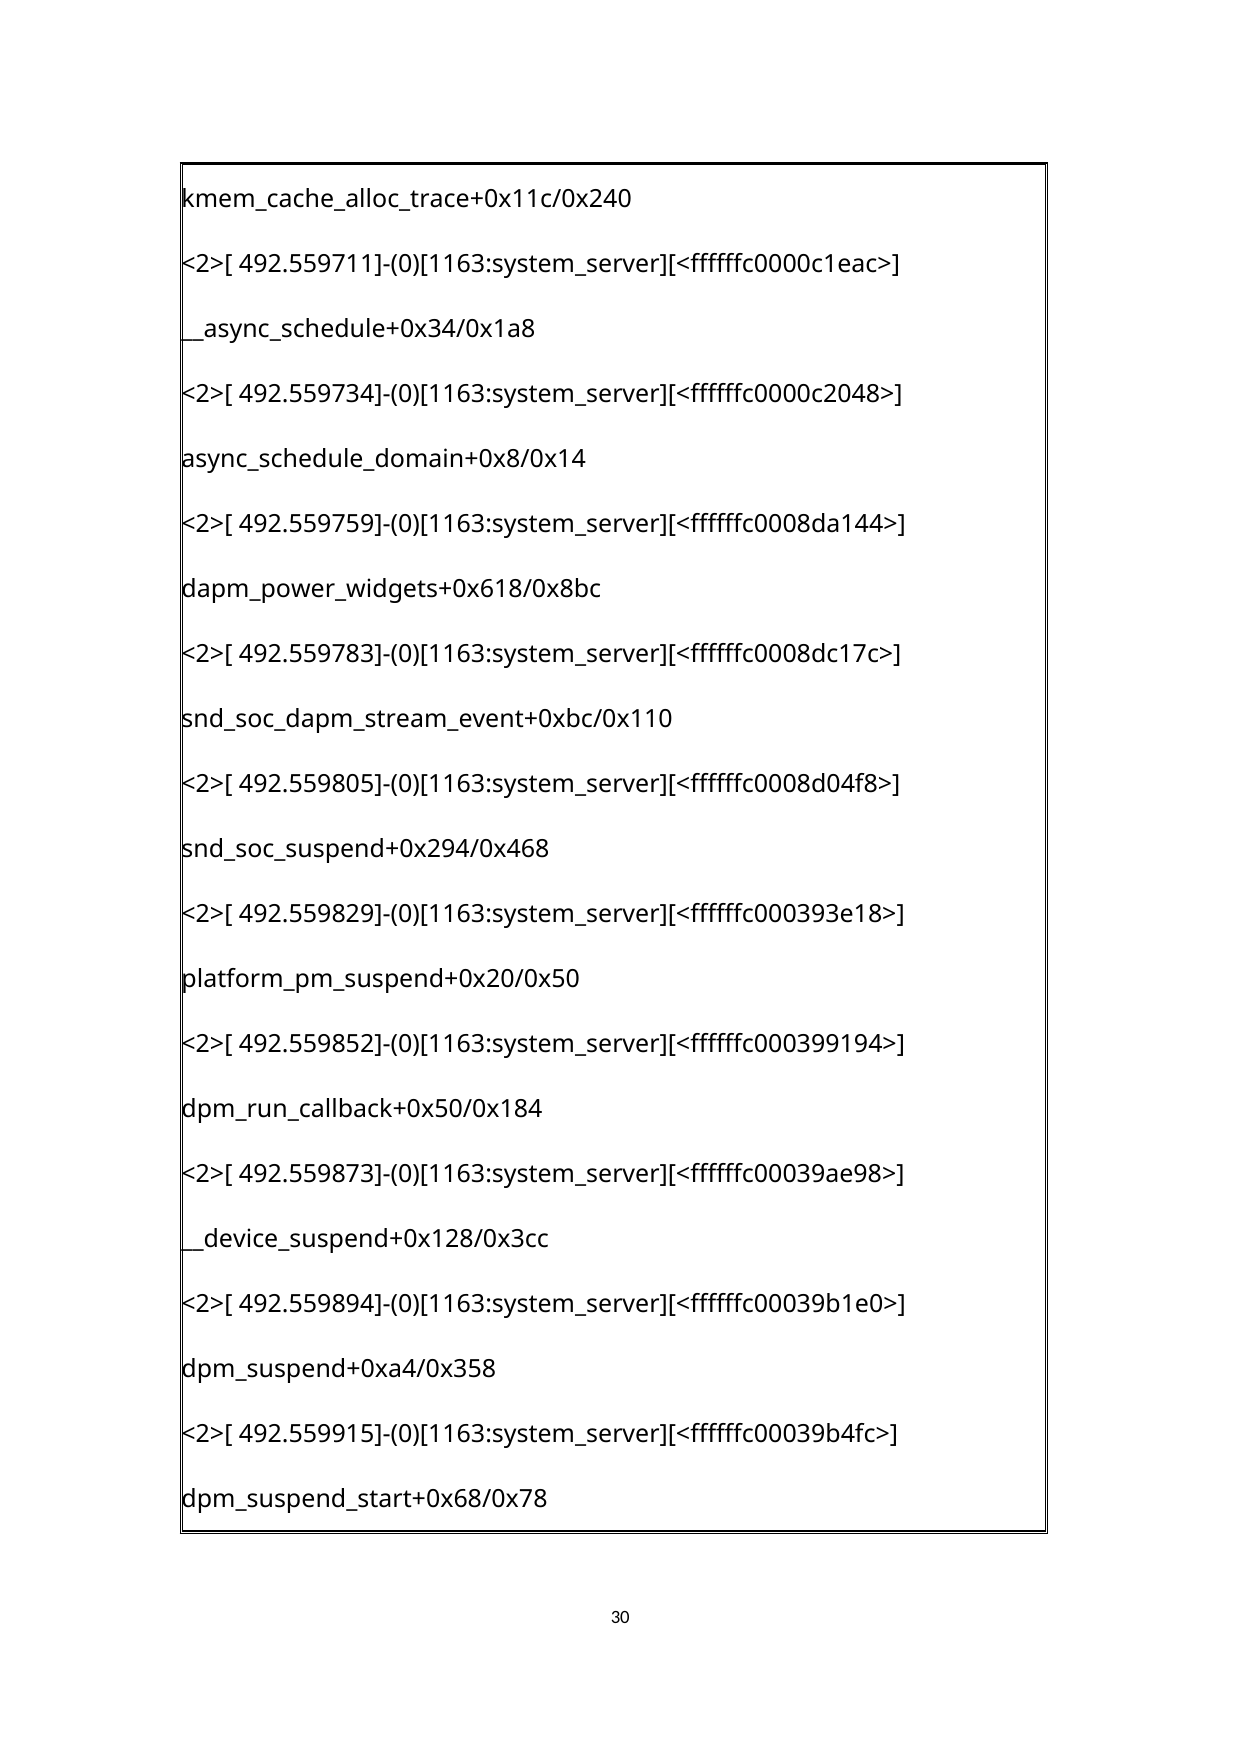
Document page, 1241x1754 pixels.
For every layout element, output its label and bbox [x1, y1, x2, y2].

table_header [183, 165, 1045, 1530]
